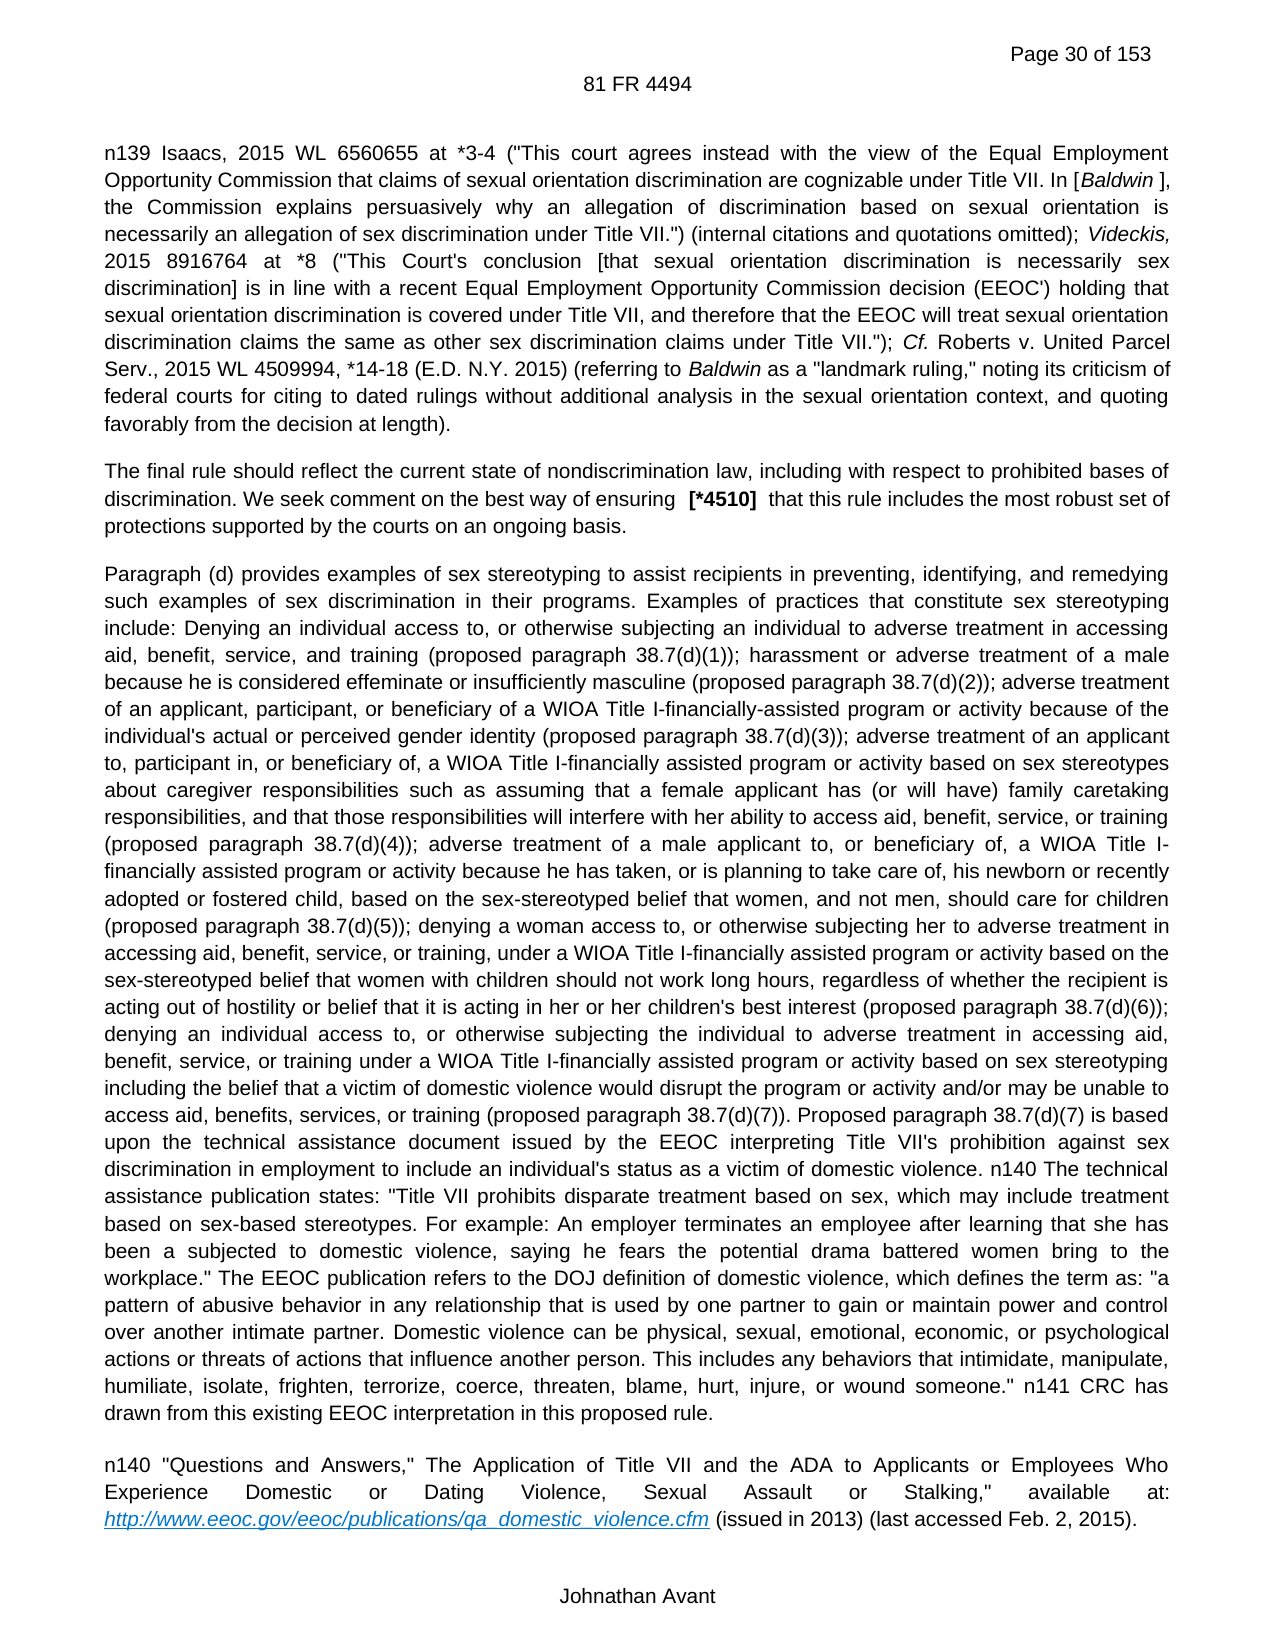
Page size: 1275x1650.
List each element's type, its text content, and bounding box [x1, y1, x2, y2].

text The final rule should reflect the current state of nondiscrimination law, including with respect to prohibited bases of discrimination. We seek comment on the best way of ensuring [*4510] that this rule includes the most robust set of protections supported by the courts on an ongoing basis. [104, 456, 1171, 537]
text n139 Isaacs, 2015 WL 6560655 at *3-4 ("This court agrees instead with the view of the Equal Employment Opportunity Commission that claims of sexual orientation discrimination are cognizable under Title VII. In [Baldwin ], the Commission explains persuasively why an allegation of discrimination based on sexual orientation is necessarily an allegation of sex discrimination under Title VII.") (internal citations and quotations omitted); Videckis, 2015 8916764 at *8 ("This Court's conclusion [that sexual orientation discrimination is necessarily sex discrimination] is in line with a recent Equal Employment Opportunity Commission decision (EEOC') holding that sexual orientation discrimination is covered under Title VII, and therefore that the EEOC will treat sexual orientation discrimination claims the same as other sex discrimination claims under Title VII."); Cf. Roberts v. United Parcel Serv., 2015 WL 4509994, *14-18 (E.D. N.Y. 2015) (referring to Baldwin as a "landmark ruling," noting its criticism of federal courts for citing to dated rulings without additional analysis in the sexual orientation context, and quoting favorably from the decision at length). [104, 137, 1171, 435]
text Paragraph (d) provides examples of sex stereotyping to assist recipients in preventing, identifying, and remedying such examples of sex discrimination in their programs. Examples of practices that constitute sex stereotyping include: Denying an individual access to, or otherwise subjecting an individual to adverse treatment in accessing aid, benefit, service, and training (proposed paragraph 38.7(d)(1)); harassment or adverse treatment of a male because he is considered effeminate or insufficiently masculine (proposed paragraph 38.7(d)(2)); adverse treatment of an applicant, participant, or beneficiary of a WIOA Title I-financially-assisted program or activity because of the individual's actual or perceived gender identity (proposed paragraph 38.7(d)(3)); adverse treatment of an applicant to, participant in, or beneficiary of, a WIOA Title I-financially assisted program or activity based on sex stereotypes about caregiver responsibilities such as assuming that a female applicant has (or will have) family caretaking responsibilities, and that those responsibilities will interfere with her ability to access aid, benefit, service, or training (proposed paragraph 38.7(d)(4)); adverse treatment of a male applicant to, or beneficiary of, a WIOA Title I-financially assisted program or activity because he has taken, or is planning to take care of, his newborn or recently adopted or fostered child, based on the sex-stereotyped belief that women, and not men, should care for children (proposed paragraph 38.7(d)(5)); denying a woman access to, or otherwise subjecting her to adverse treatment in accessing aid, benefit, service, or training, under a WIOA Title I-financially assisted program or activity based on the sex-stereotyped belief that women with children should not work long hours, regardless of whether the recipient is acting out of hostility or belief that it is acting in her or her children's best interest (proposed paragraph 38.7(d)(6)); denying an individual access to, or otherwise subjecting the individual to adverse treatment in accessing aid, benefit, service, or training under a WIOA Title I-financially assisted program or activity based on sex stereotyping including the belief that a victim of domestic violence would disrupt the program or activity and/or may be unable to access aid, benefits, services, or training (proposed paragraph 38.7(d)(7)). Proposed paragraph 38.7(d)(7) is based upon the technical assistance document issued by the EEOC interpreting Title VII's prohibition against sex discrimination in employment to include an individual's status as a victim of domestic violence. n140 The technical assistance publication states: "Title VII prohibits disparate treatment based on sex, which may include treatment based on sex-based stereotypes. For example: An employer terminates an employee after learning that she has been a subjected to domestic violence, saying he fears the potential drama battered women bring to the workplace." The EEOC publication refers to the DOJ definition of domestic violence, which defines the term as: "a pattern of abusive behavior in any relationship that is used by one partner to gain or maintain power and control over another intimate partner. Domestic violence can be physical, sexual, emotional, economic, or psychological actions or threats of actions that influence another person. This includes any behaviors that intimidate, manipulate, humiliate, isolate, frighten, terrorize, coerce, threaten, blame, hurt, injure, or wound someone." n141 CRC has drawn from this existing EEOC interpretation in this proposed rule. [104, 558, 1171, 1425]
text n140 "Questions and Answers," The Application of Title VII and the ADA to Applicants or Employees Who Experience Domestic or Dating Violence, Sexual Assault or Stalking," available at: http://www.eeoc.gov/eeoc/publications/qa_domestic_violence.cfm (issued in 2013) (last accessed Feb. 2, 2015). [104, 1450, 1171, 1531]
